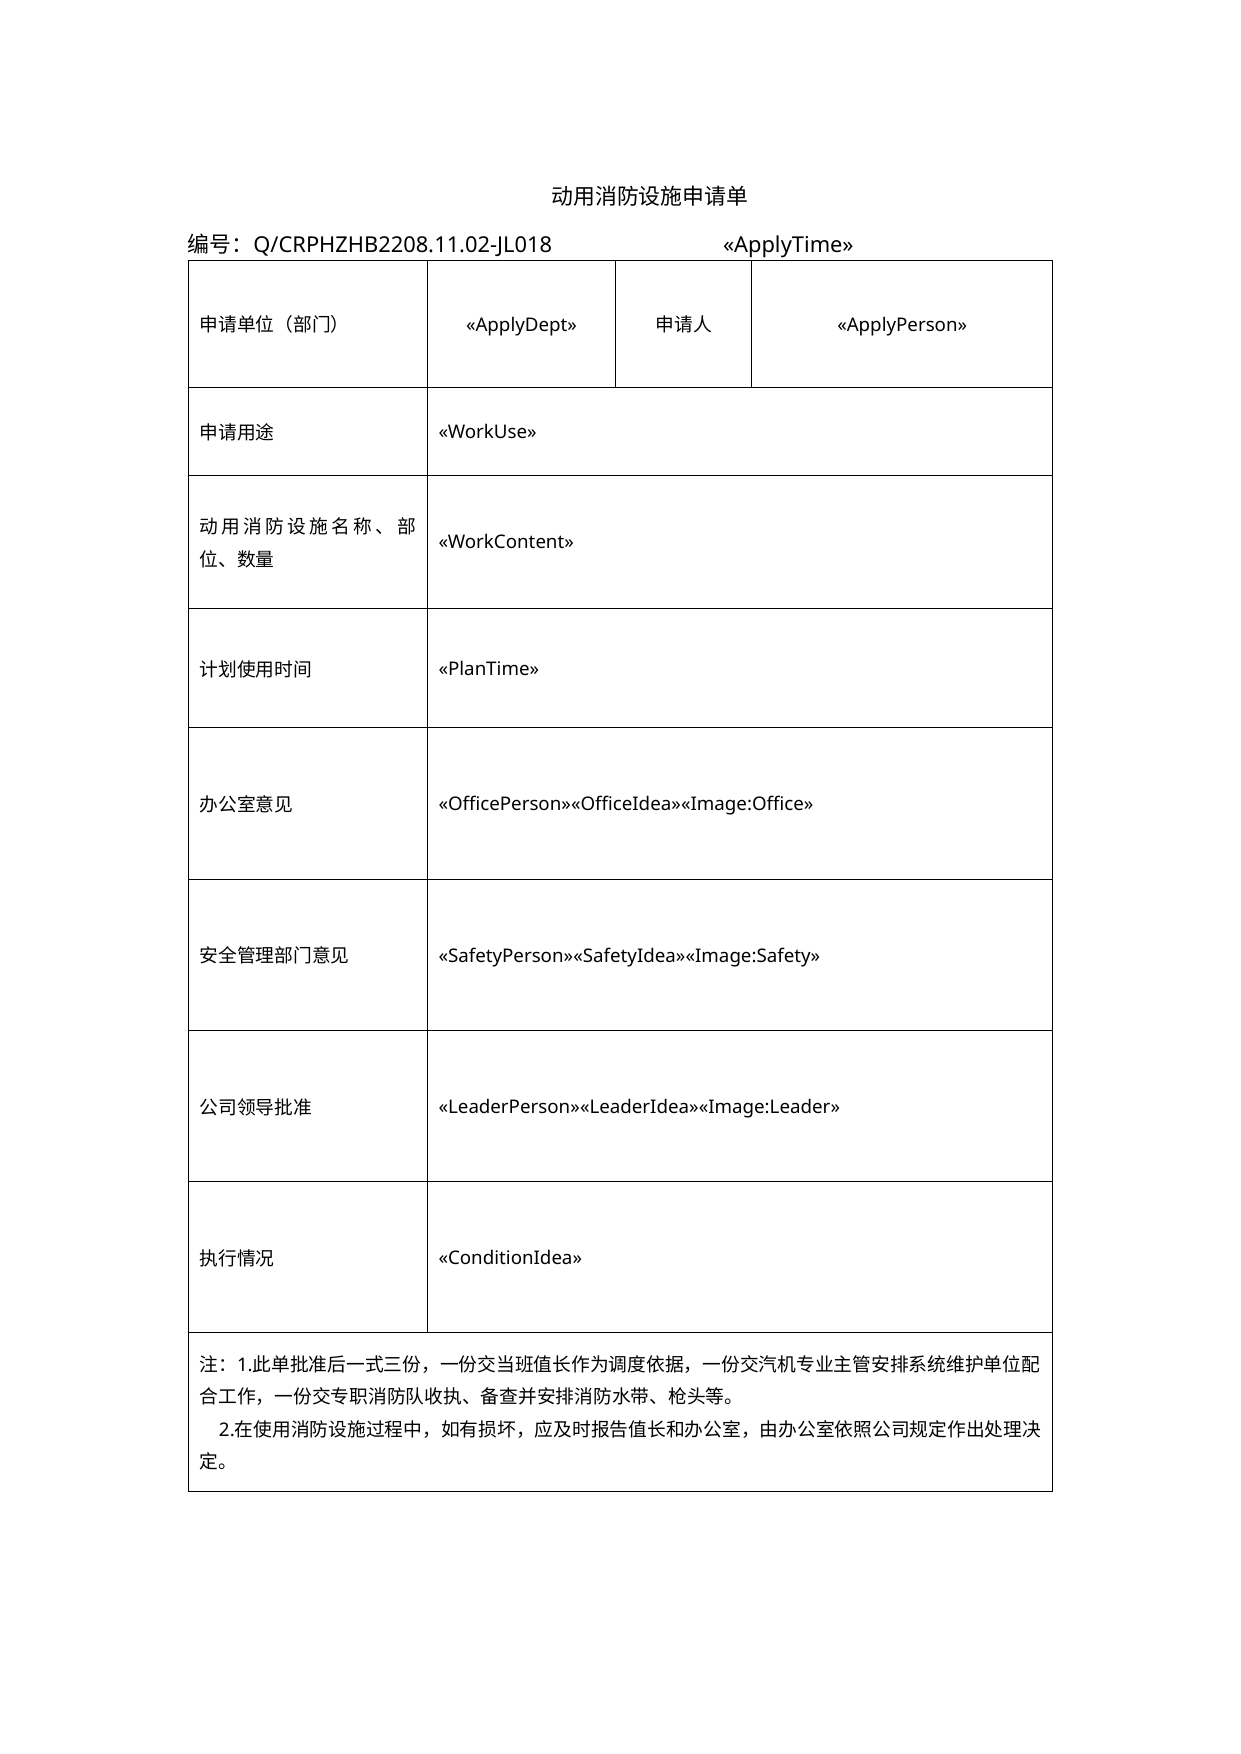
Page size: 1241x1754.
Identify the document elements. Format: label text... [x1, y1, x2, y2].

table_header «ApplyDept» [428, 261, 615, 387]
table_header 申请人 [616, 261, 751, 387]
table_cell 申请用途 [189, 388, 427, 474]
table_header «ApplyPerson» [752, 261, 1052, 387]
table_cell «WorkUse» [428, 388, 1052, 474]
list 动用消防设施申请单 [247, 178, 1053, 211]
table_cell 办公室意见 [189, 728, 427, 878]
table_cell 执行情况 [189, 1182, 427, 1332]
table_cell «OfficePerson»«OfficeIdea»«Image:Office» [428, 728, 1052, 878]
table_cell «LeaderPerson»«LeaderIdea»«Image:Leader» [428, 1031, 1052, 1181]
table_cell 公司领导批准 [189, 1031, 427, 1181]
table_cell 计划使用时间 [189, 609, 427, 727]
text 编号：Q/CRPHZHB2208.11.02-JL018 «ApplyTime» [187, 227, 1053, 259]
table_cell 安全管理部门意见 [189, 880, 427, 1030]
table_cell 注：1.此单批准后一式三份，一份交当班值长作为调度依据，一份交汽机专业主管安排系统维护单位配合工作，一份交专职消防队收执、备查并安排消防水带、枪头等。 2.在使用消防设施过程中，如有损坏，应及时报告值长和办公室，由办公室依照公司规定作出处理决定。 [189, 1333, 1052, 1491]
table_header 申请单位（部门） [189, 261, 427, 387]
table_cell «SafetyPerson»«SafetyIdea»«Image:Safety» [428, 880, 1052, 1030]
table_cell «PlanTime» [428, 609, 1052, 727]
table_cell «ConditionIdea» [428, 1182, 1052, 1332]
table_cell 动用消防设施名称、部位、数量 [189, 476, 427, 608]
table_cell «WorkContent» [428, 476, 1052, 608]
